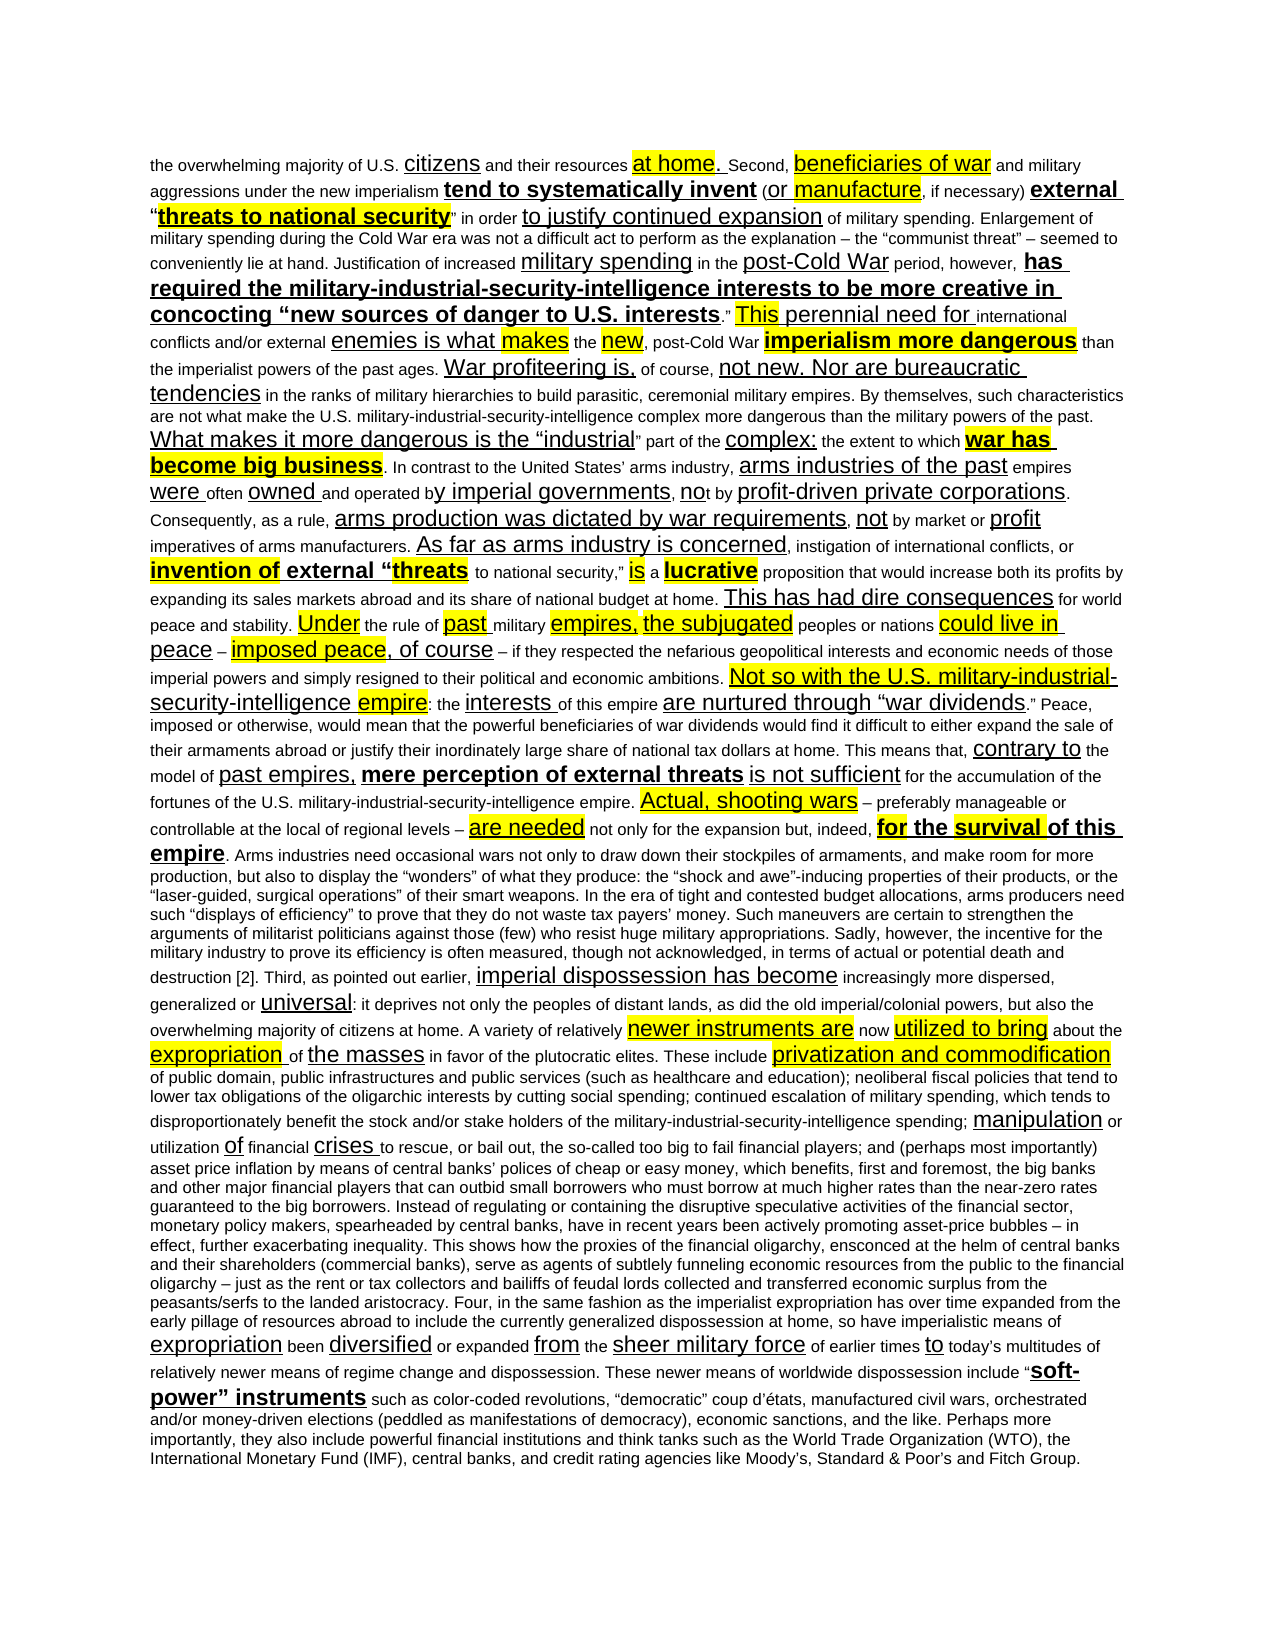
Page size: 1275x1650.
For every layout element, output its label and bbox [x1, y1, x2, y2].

text [150, 150, 1125, 1468]
